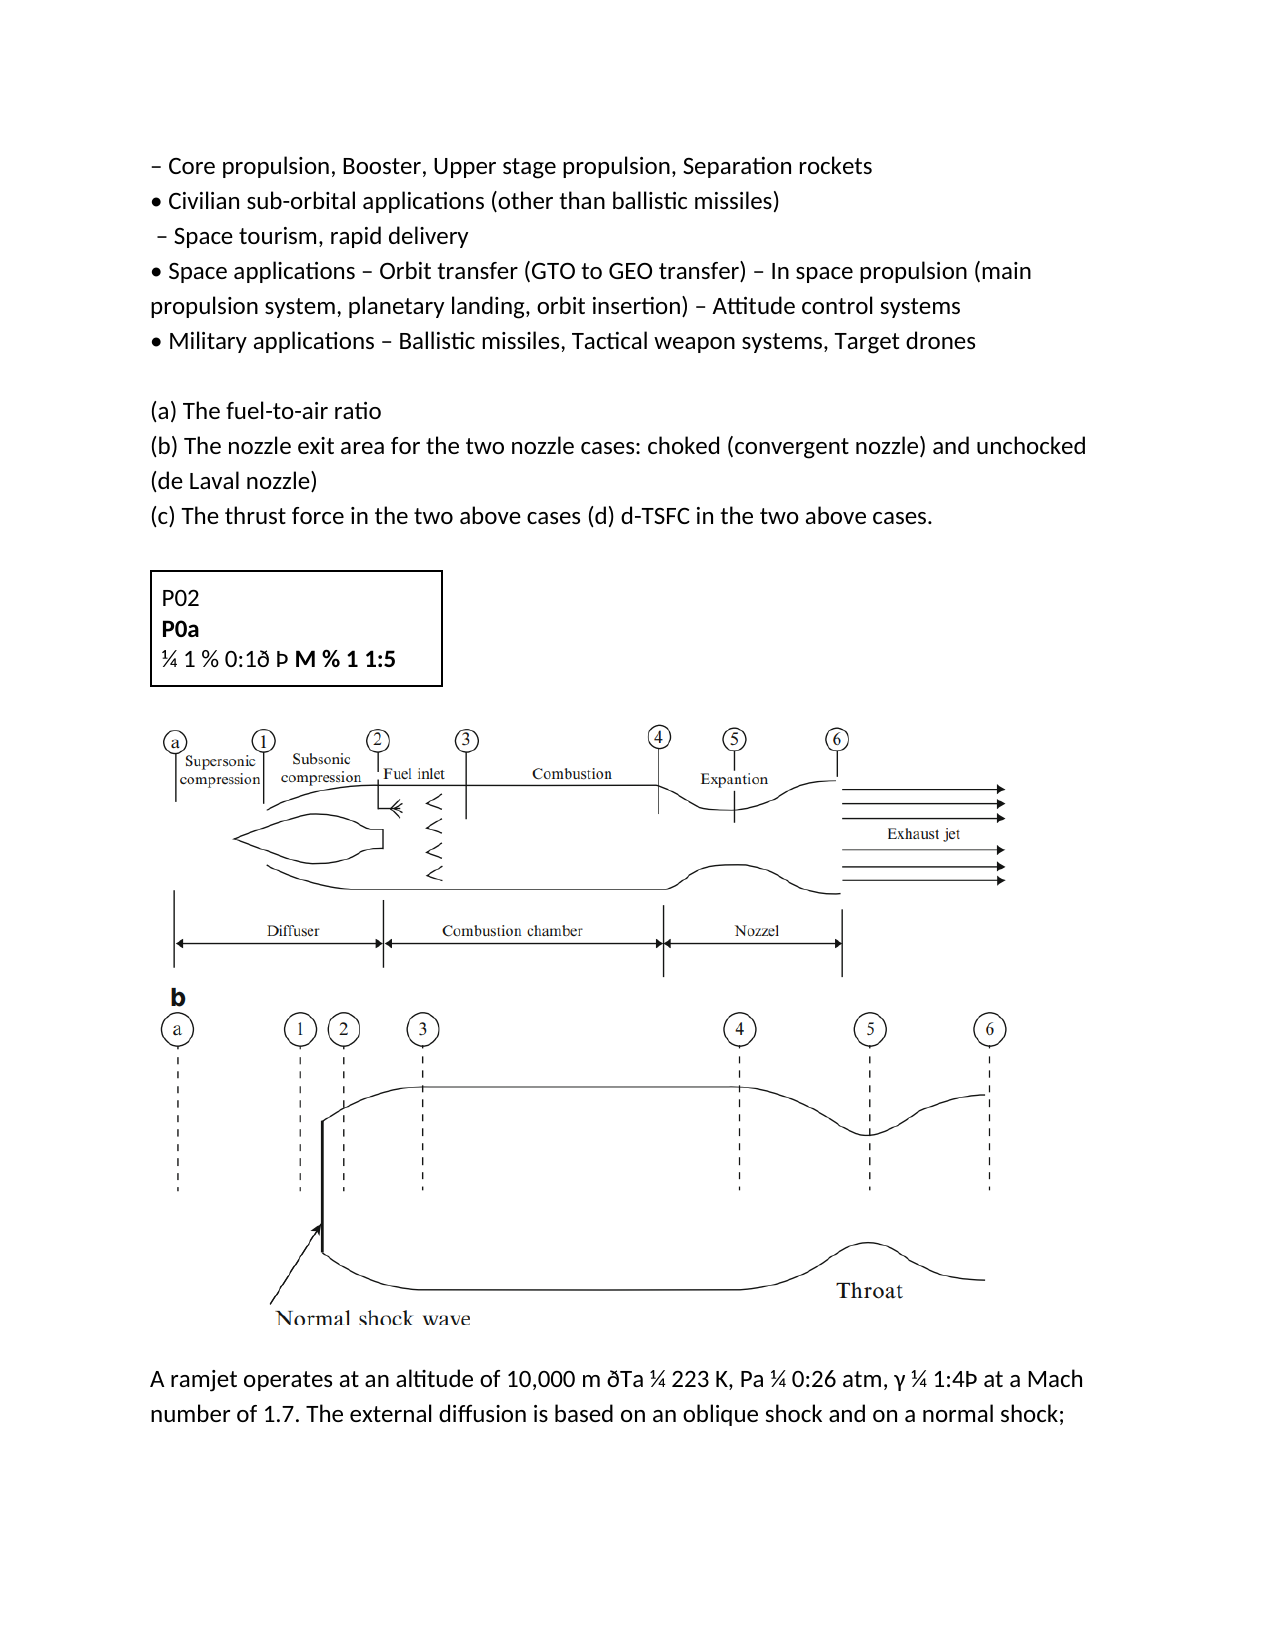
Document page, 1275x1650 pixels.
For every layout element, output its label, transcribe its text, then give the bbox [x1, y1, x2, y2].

text • Military applications – Ballistic missiles, Tactical weapon systems, Target drones [150, 325, 1125, 356]
text (a) The fuel-to-air ratio [150, 395, 1125, 426]
table_header P02 P0a ¼ 1 % 0:1ð Þ M % 1 1:5 [152, 572, 441, 684]
text – Core propulsion, Booster, Upper stage propulsion, Separation rockets [150, 150, 1125, 181]
text (b) The nozzle exit area for the two nozzle cases: choked (convergent nozzle) and unchocked (de Laval nozzle) [150, 430, 1125, 496]
picture [150, 721, 1028, 1325]
text – Space tourism, rapid delivery [150, 220, 1125, 251]
text A ramjet operates at an altitude of 10,000 m ðTa ¼ 223 K, Pa ¼ 0:26 atm, γ ¼ 1:4Þ at a Mach number of 1.7. The external diffusion is based on an oblique shock and on a normal shock; [150, 1363, 1125, 1429]
text • Space applications – Orbit transfer (GTO to GEO transfer) – In space propulsion (main propulsion system, planetary landing, orbit insertion) – Attitude control systems [150, 255, 1125, 321]
text (c) The thrust force in the two above cases (d) d-TSFC in the two above cases. [150, 500, 1125, 531]
text • Civilian sub-orbital applications (other than ballistic missiles) [150, 185, 1125, 216]
